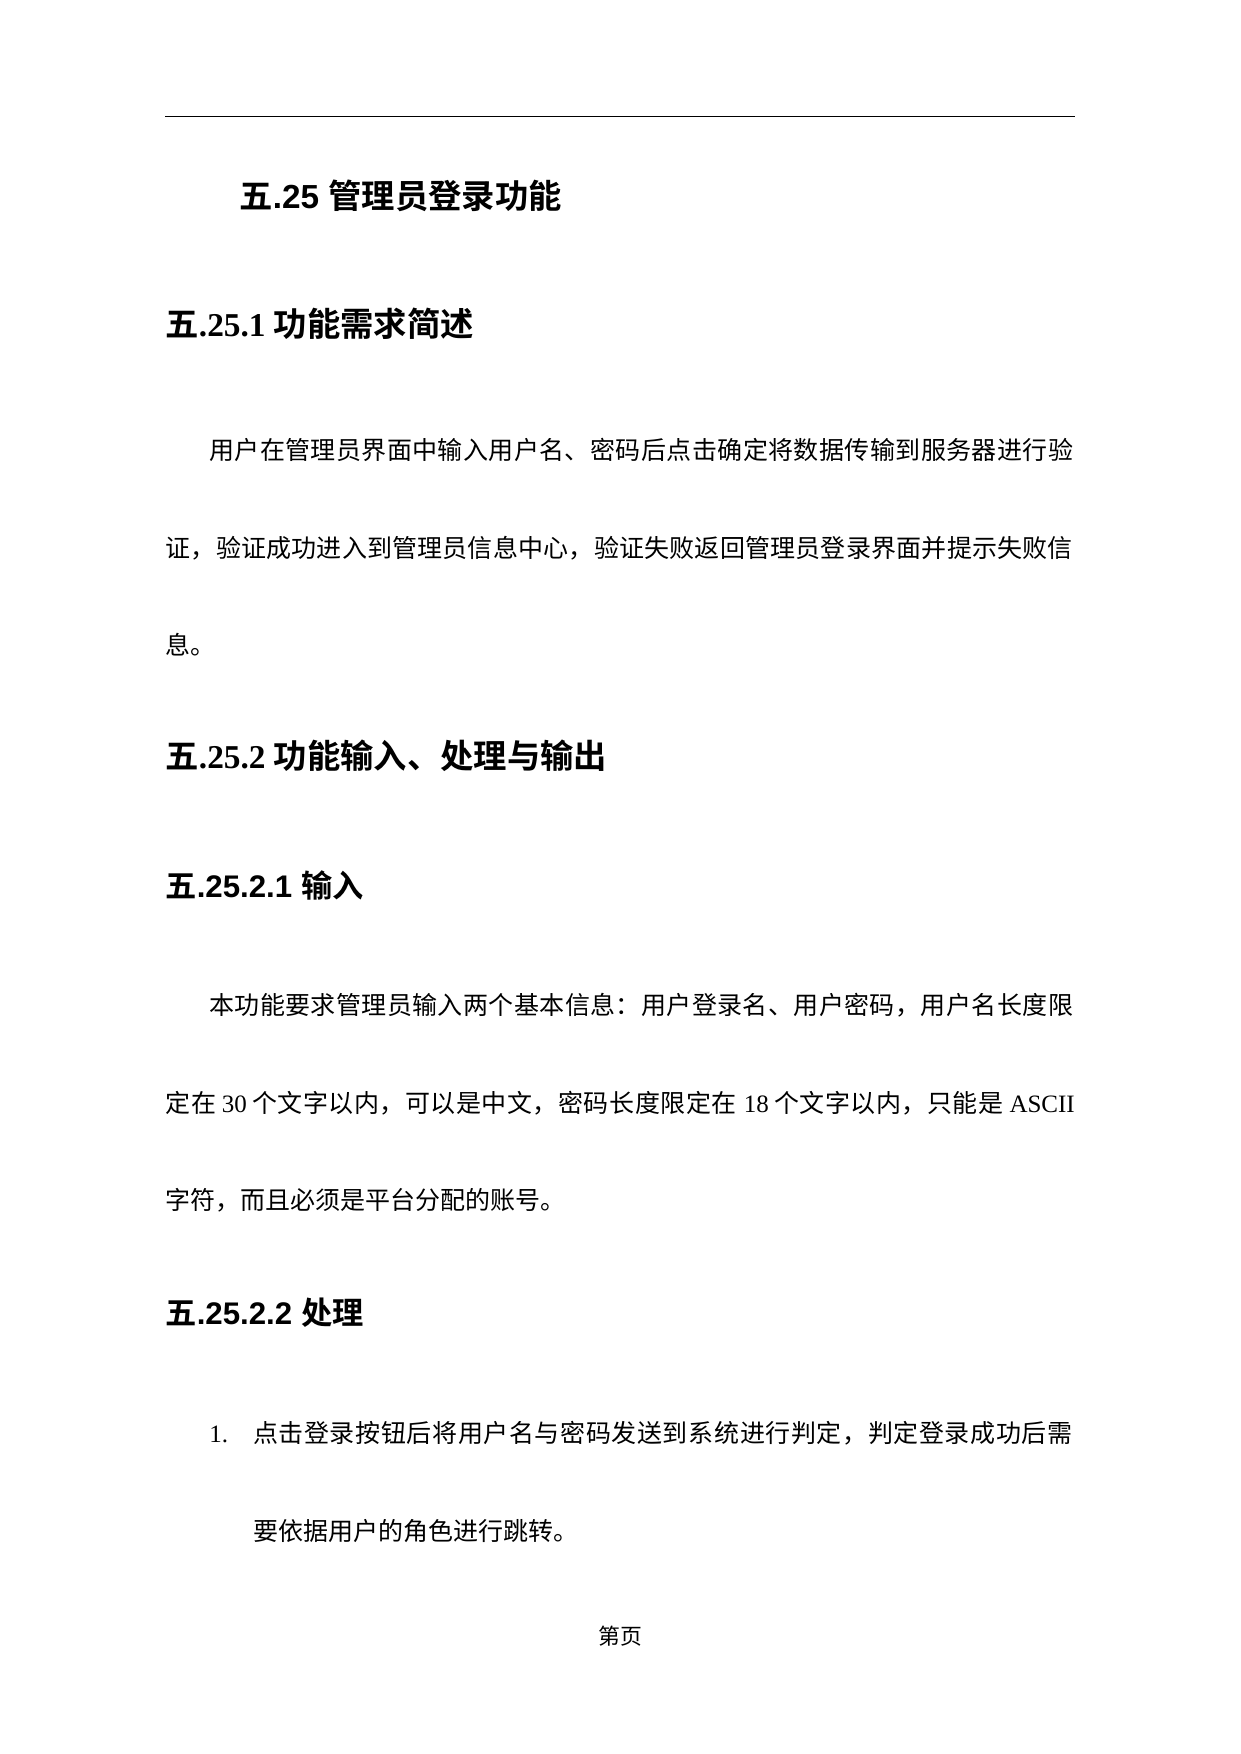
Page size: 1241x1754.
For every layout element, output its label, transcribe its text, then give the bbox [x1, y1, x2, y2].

text 本功能要求管理员输入两个基本信息：用户登录名、用户密码，用户名长度限定在30个文字以内，可以是中文，密码长度限定在18个文字以内，只能是ASCII字符，而且必须是平台分配的账号。 [165, 971, 1075, 1231]
subtitle 功能需求简述 [165, 289, 1075, 354]
subtitle 功能输入、处理与输出 [165, 722, 1075, 787]
text 用户在管理员界面中输入用户名、密码后点击确定将数据传输到服务器进行验证，验证成功进入到管理员信息中心，验证失败返回管理员登录界面并提示失败信息。 [165, 416, 1075, 676]
subtitle 处理 [165, 1279, 1075, 1344]
subtitle 输入 [165, 851, 1075, 916]
list 点击登录按钮后将用户名与密码发送到系统进行判定，判定登录成功后需要依据用户的角色进行跳转。 [209, 1399, 1075, 1562]
subtitle 管理员登录功能 [239, 162, 1075, 227]
